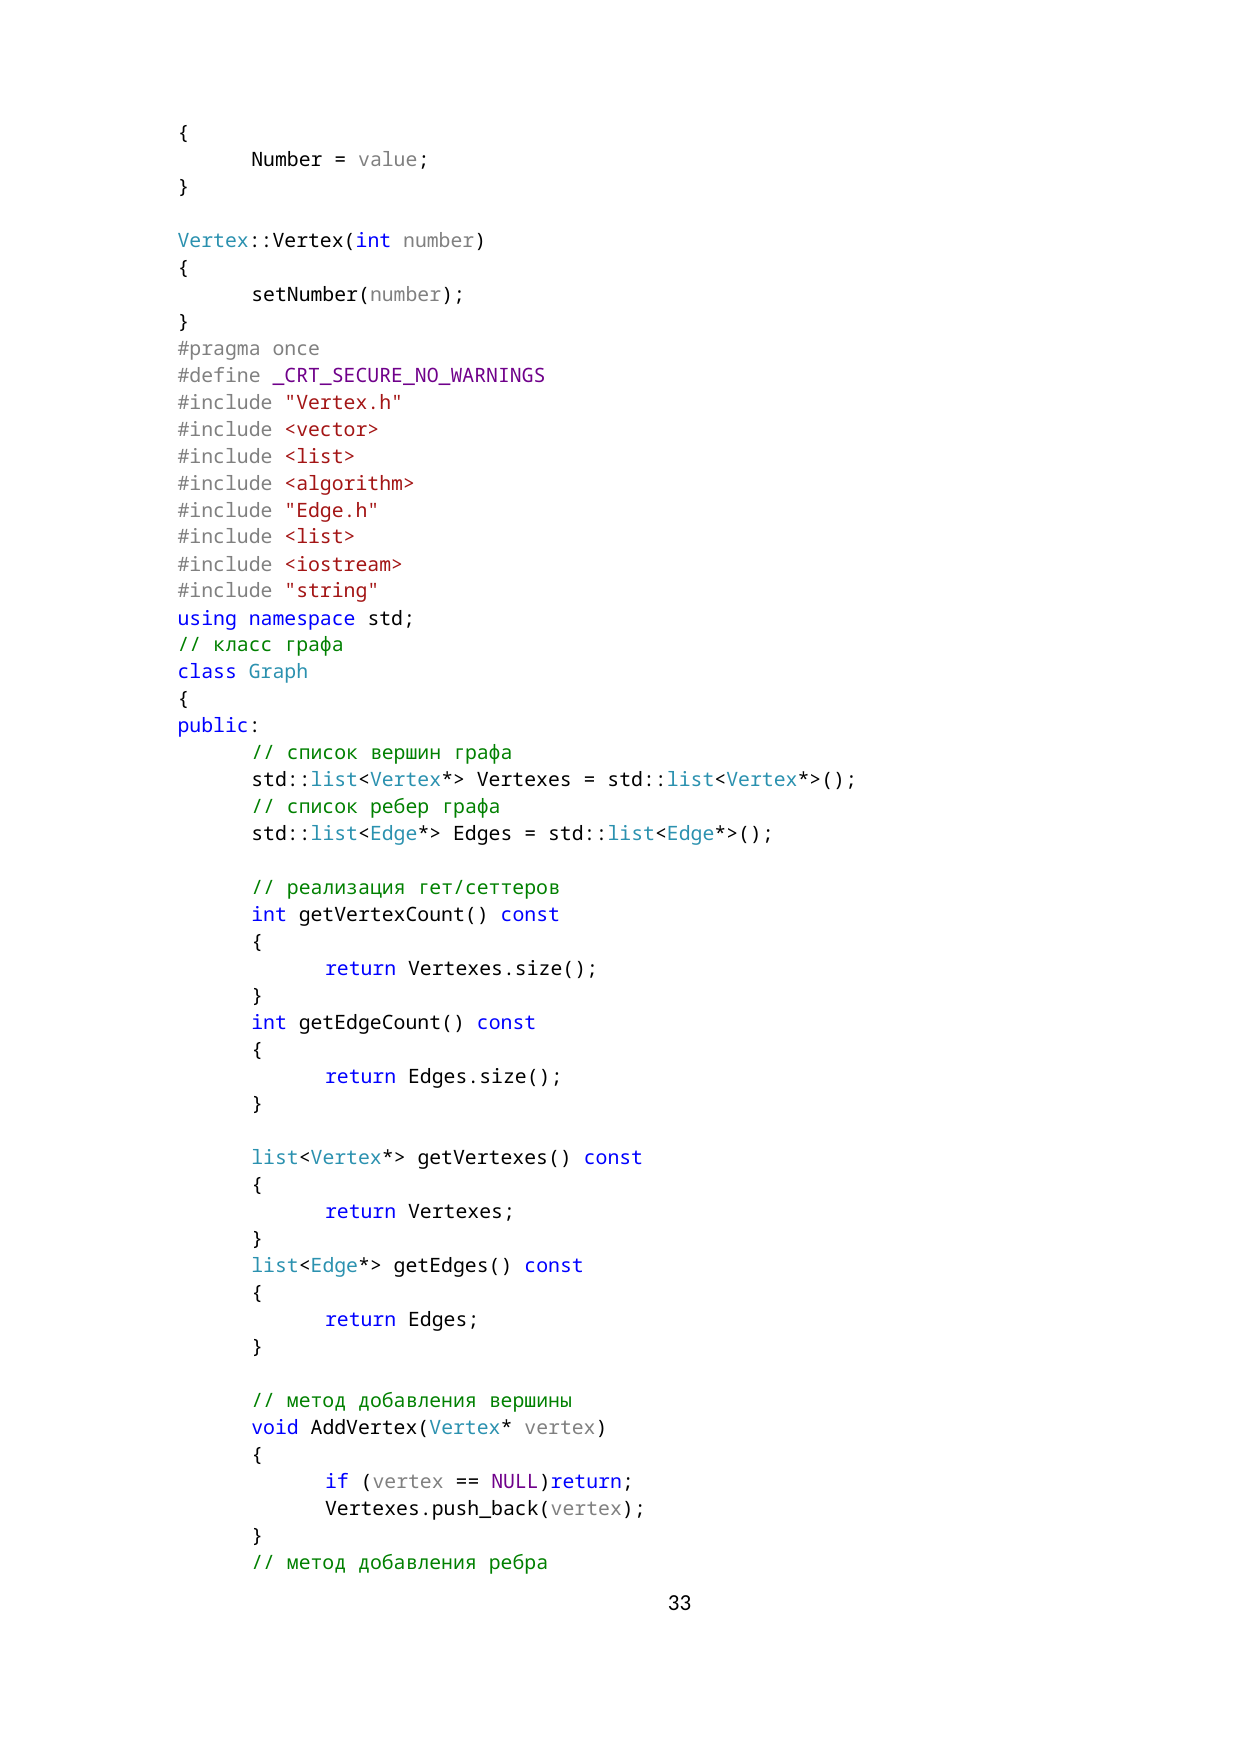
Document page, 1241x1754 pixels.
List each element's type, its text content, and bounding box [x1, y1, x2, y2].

text { [177, 927, 1181, 954]
text { [177, 253, 1181, 280]
text { [177, 1278, 1181, 1305]
text } [177, 307, 1181, 334]
text #pragma once [177, 334, 1181, 361]
text #include <list> [177, 442, 1181, 469]
text list<Edge*> getEdges() const [177, 1251, 1181, 1278]
text } [177, 1332, 1181, 1359]
text { [177, 118, 1181, 145]
text #include "string" [177, 577, 1181, 604]
text if (vertex == NULL)return; [177, 1467, 1181, 1494]
text return Edges; [177, 1305, 1181, 1332]
text return Vertexes; [177, 1197, 1181, 1224]
text int getVertexCount() const [177, 901, 1181, 927]
text void AddVertex(Vertex* vertex) [177, 1413, 1181, 1440]
text std::list<Edge*> Edges = std::list<Edge*>(); [177, 819, 1181, 847]
text std::list<Vertex*> Vertexes = std::list<Vertex*>(); [177, 766, 1181, 793]
text } [177, 172, 1181, 199]
text { [177, 1170, 1181, 1197]
text list<Vertex*> getVertexes() const [177, 1143, 1181, 1170]
text // список ребер графа [177, 793, 1181, 819]
text public: [177, 712, 1181, 739]
text using namespace std; [177, 604, 1181, 631]
text Number = value; [177, 145, 1181, 172]
text #include <list> [177, 523, 1181, 550]
text // класс графа [177, 631, 1181, 658]
text } [177, 1224, 1181, 1251]
text return Edges.size(); [177, 1062, 1181, 1089]
text // метод добавления вершины [177, 1386, 1181, 1413]
text Vertexes.push_back(vertex); [177, 1494, 1181, 1521]
text class Graph [177, 658, 1181, 685]
text #define _CRT_SECURE_NO_WARNINGS [177, 361, 1181, 388]
text #include "Edge.h" [177, 496, 1181, 523]
text { [177, 1035, 1181, 1062]
text // метод добавления ребра [177, 1548, 1181, 1575]
text } [177, 981, 1181, 1008]
text #include <algorithm> [177, 469, 1181, 496]
text { [177, 1440, 1181, 1467]
text return Vertexes.size(); [177, 954, 1181, 981]
text int getEdgeCount() const [177, 1008, 1181, 1035]
text #include <iostream> [177, 550, 1181, 577]
text Vertex::Vertex(int number) [177, 226, 1181, 253]
text setNumber(number); [177, 280, 1181, 307]
text #include "Vertex.h" [177, 388, 1181, 415]
text #include <vector> [177, 415, 1181, 442]
text // список вершин графа [177, 739, 1181, 766]
text { [177, 685, 1181, 712]
text } [177, 1089, 1181, 1116]
text // реализация гет/сеттеров [177, 873, 1181, 901]
text } [177, 1521, 1181, 1548]
